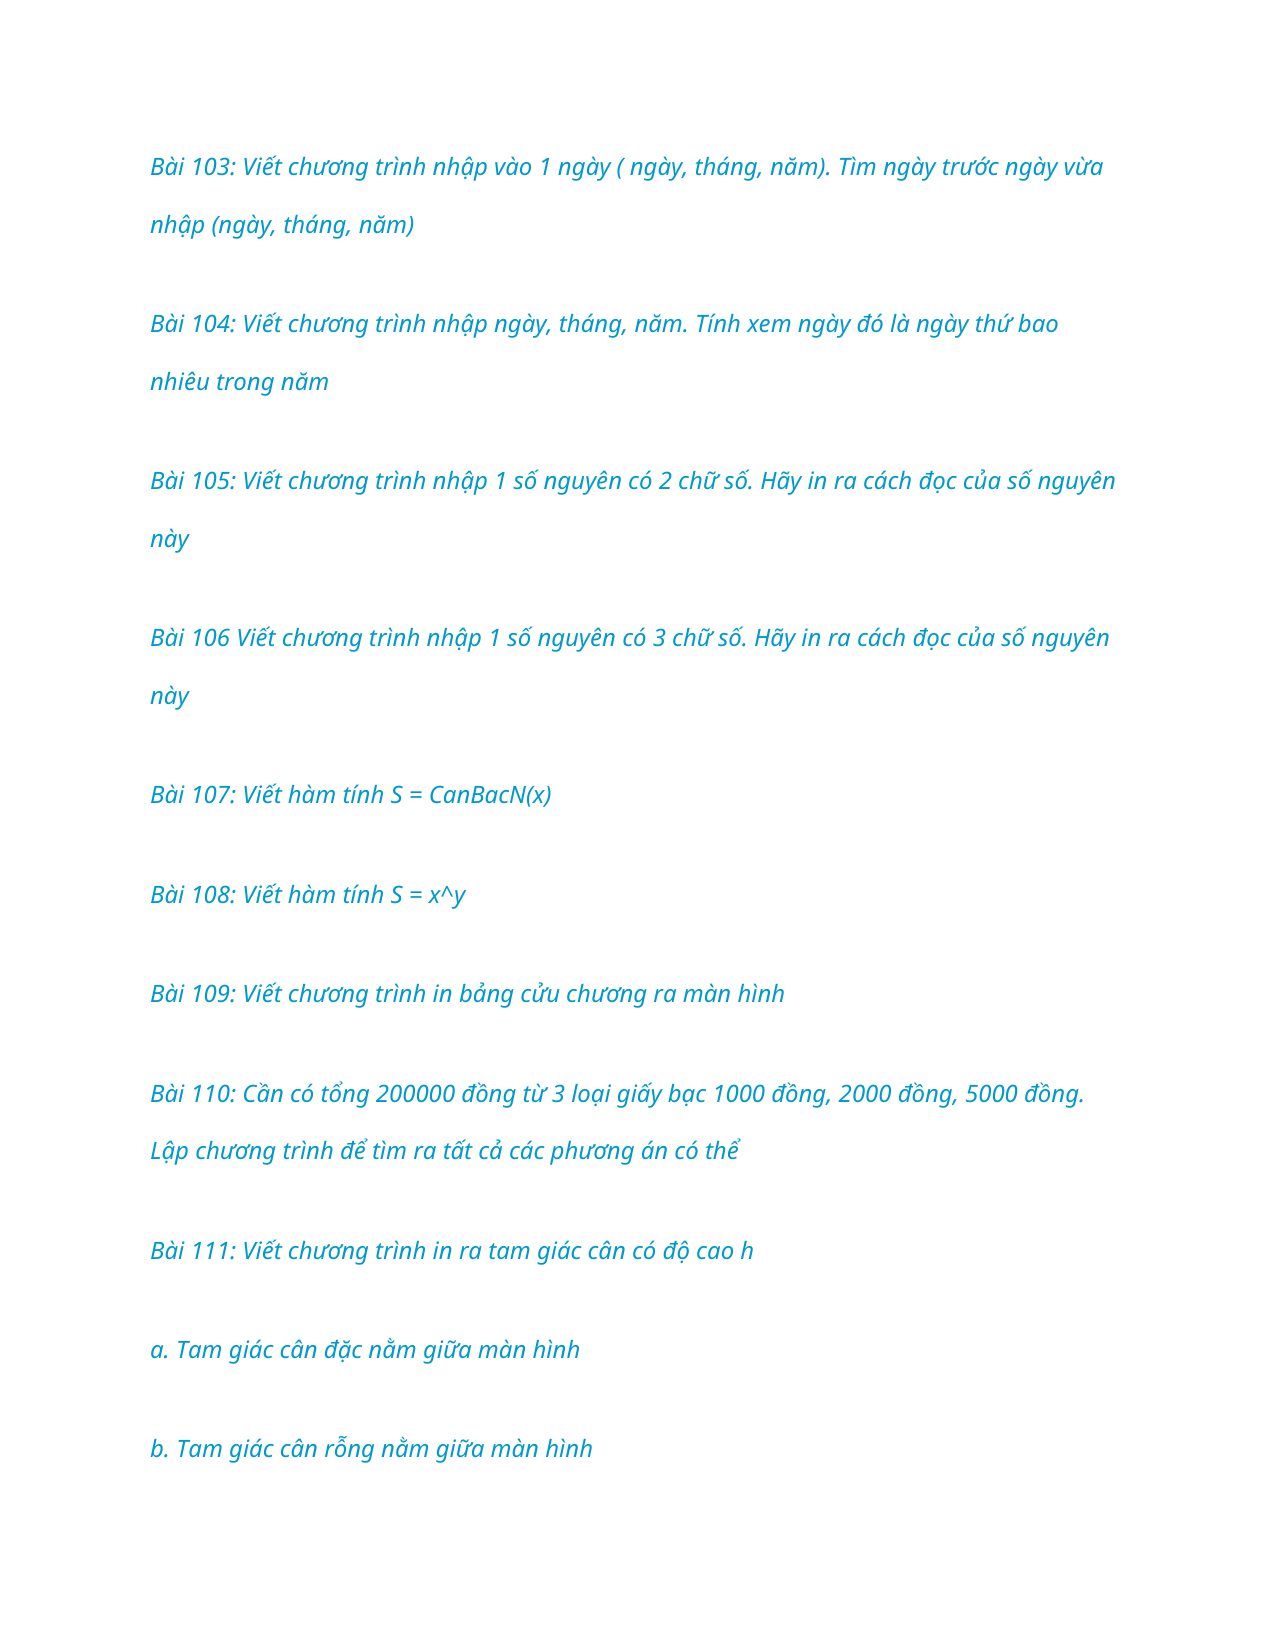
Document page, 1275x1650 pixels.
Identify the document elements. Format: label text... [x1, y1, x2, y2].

text Bài 107: Viết hàm tính S = CanBacN(x) [150, 778, 1125, 811]
text Bài 110: Cần có tổng 200000 đồng từ 3 loại giấy bạc 1000 đồng, 2000 đồng, 5000 đồng. Lập chương trình để tìm ra tất cả các phương án có thể [150, 1076, 1125, 1167]
text a. Tam giác cân đặc nằm giữa màn hình [150, 1333, 1125, 1366]
text Bài 103: Viết chương trình nhập vào 1 ngày ( ngày, tháng, năm). Tìm ngày trước ngày vừa nhập (ngày, tháng, năm) [150, 150, 1125, 240]
text Bài 111: Viết chương trình in ra tam giác cân có độ cao h [150, 1233, 1125, 1266]
text Bài 106 Viết chương trình nhập 1 số nguyên có 3 chữ số. Hãy in ra cách đọc của số nguyên này [150, 621, 1125, 712]
text Bài 108: Viết hàm tính S = x^y [150, 878, 1125, 910]
text b. Tam giác cân rỗng nằm giữa màn hình [150, 1432, 1125, 1465]
text Bài 104: Viết chương trình nhập ngày, tháng, năm. Tính xem ngày đó là ngày thứ bao nhiêu trong năm [150, 307, 1125, 397]
text Bài 109: Viết chương trình in bảng cửu chương ra màn hình [150, 977, 1125, 1010]
text Bài 105: Viết chương trình nhập 1 số nguyên có 2 chữ số. Hãy in ra cách đọc của số nguyên này [150, 464, 1125, 554]
